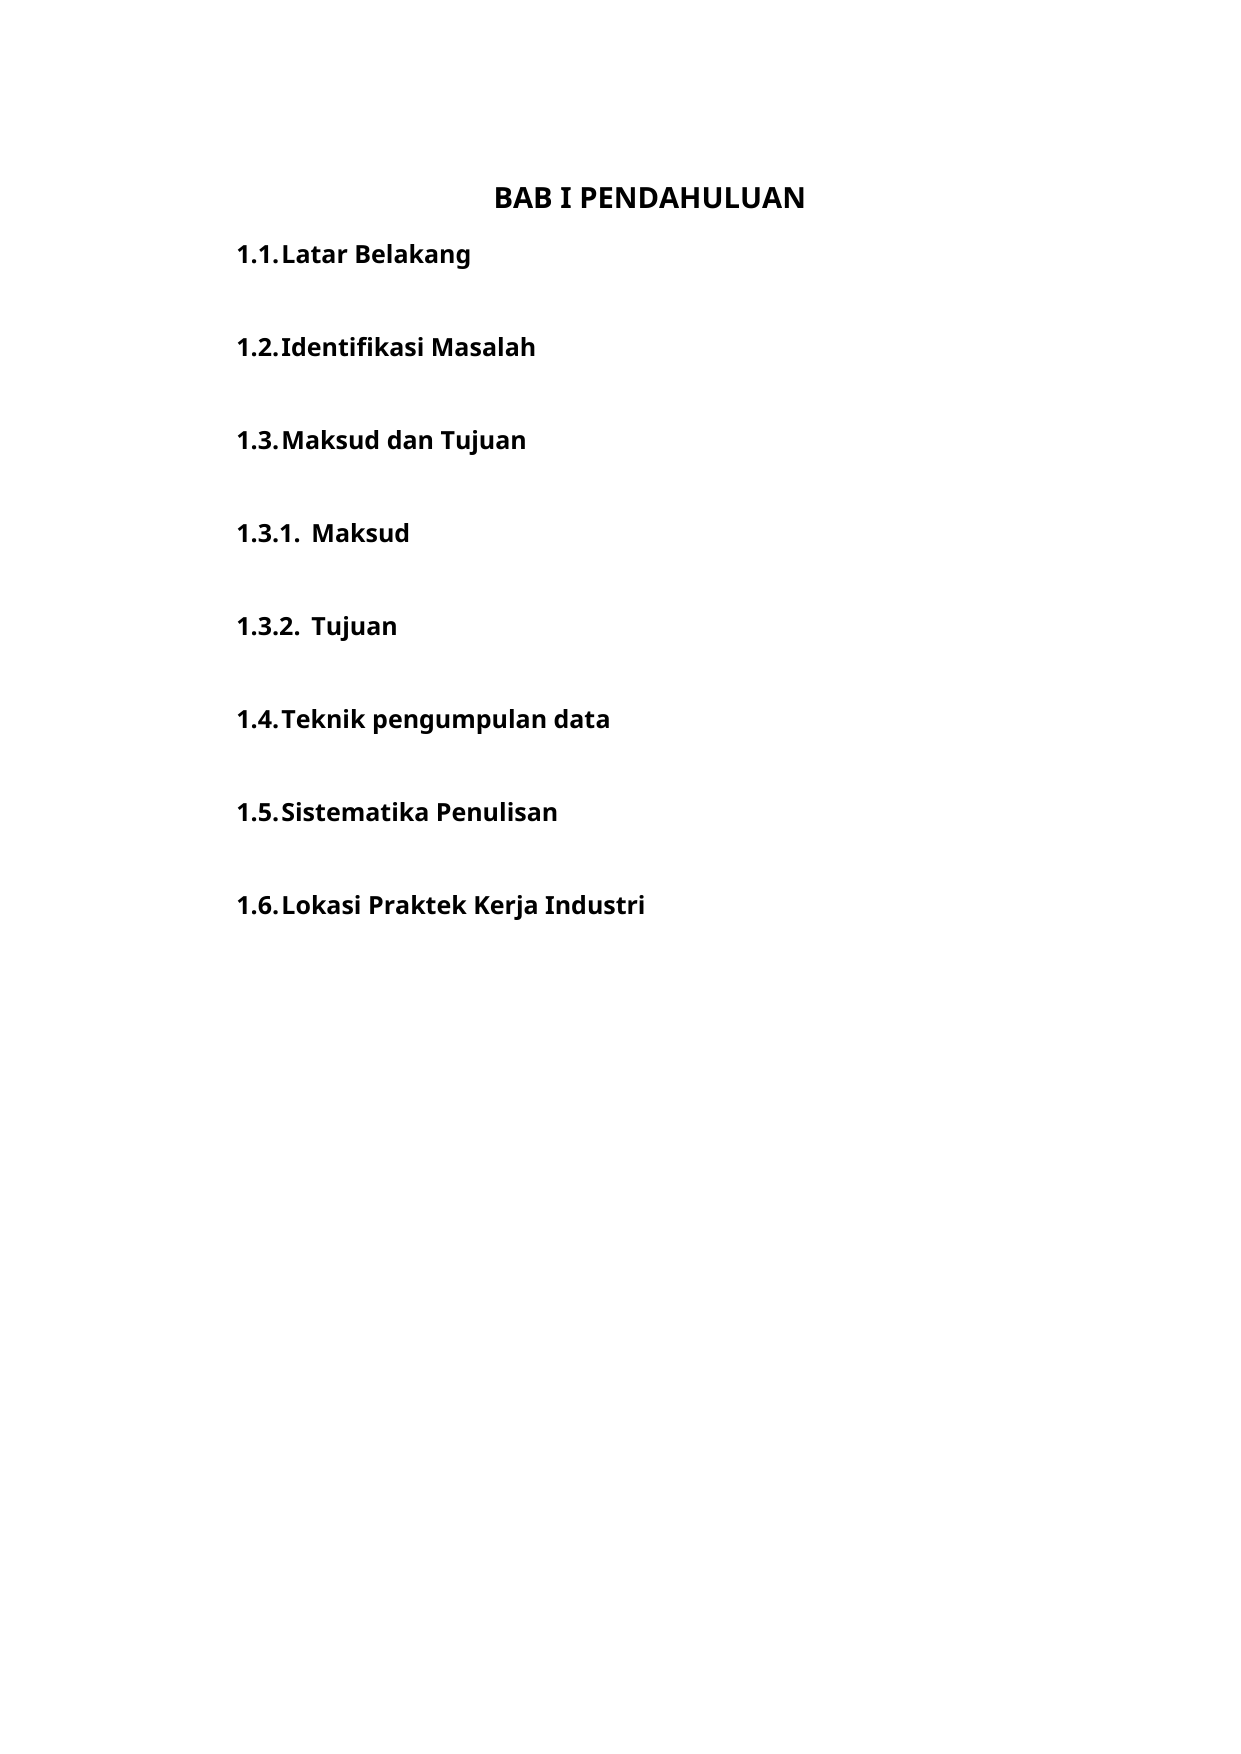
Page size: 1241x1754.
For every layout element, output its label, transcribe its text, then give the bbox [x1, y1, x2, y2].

subtitle Lokasi Praktek Kerja Industri [236, 888, 1063, 922]
subtitle Tujuan [236, 609, 1063, 643]
subtitle Identifikasi Masalah [236, 330, 1063, 364]
subtitle Teknik pengumpulan data [236, 702, 1063, 736]
subtitle Maksud [236, 516, 1063, 550]
subtitle BAB I PENDAHULUAN [236, 177, 1063, 217]
subtitle Sistematika Penulisan [236, 795, 1063, 829]
subtitle Maksud dan Tujuan [236, 423, 1063, 457]
subtitle Latar Belakang [236, 237, 1063, 271]
